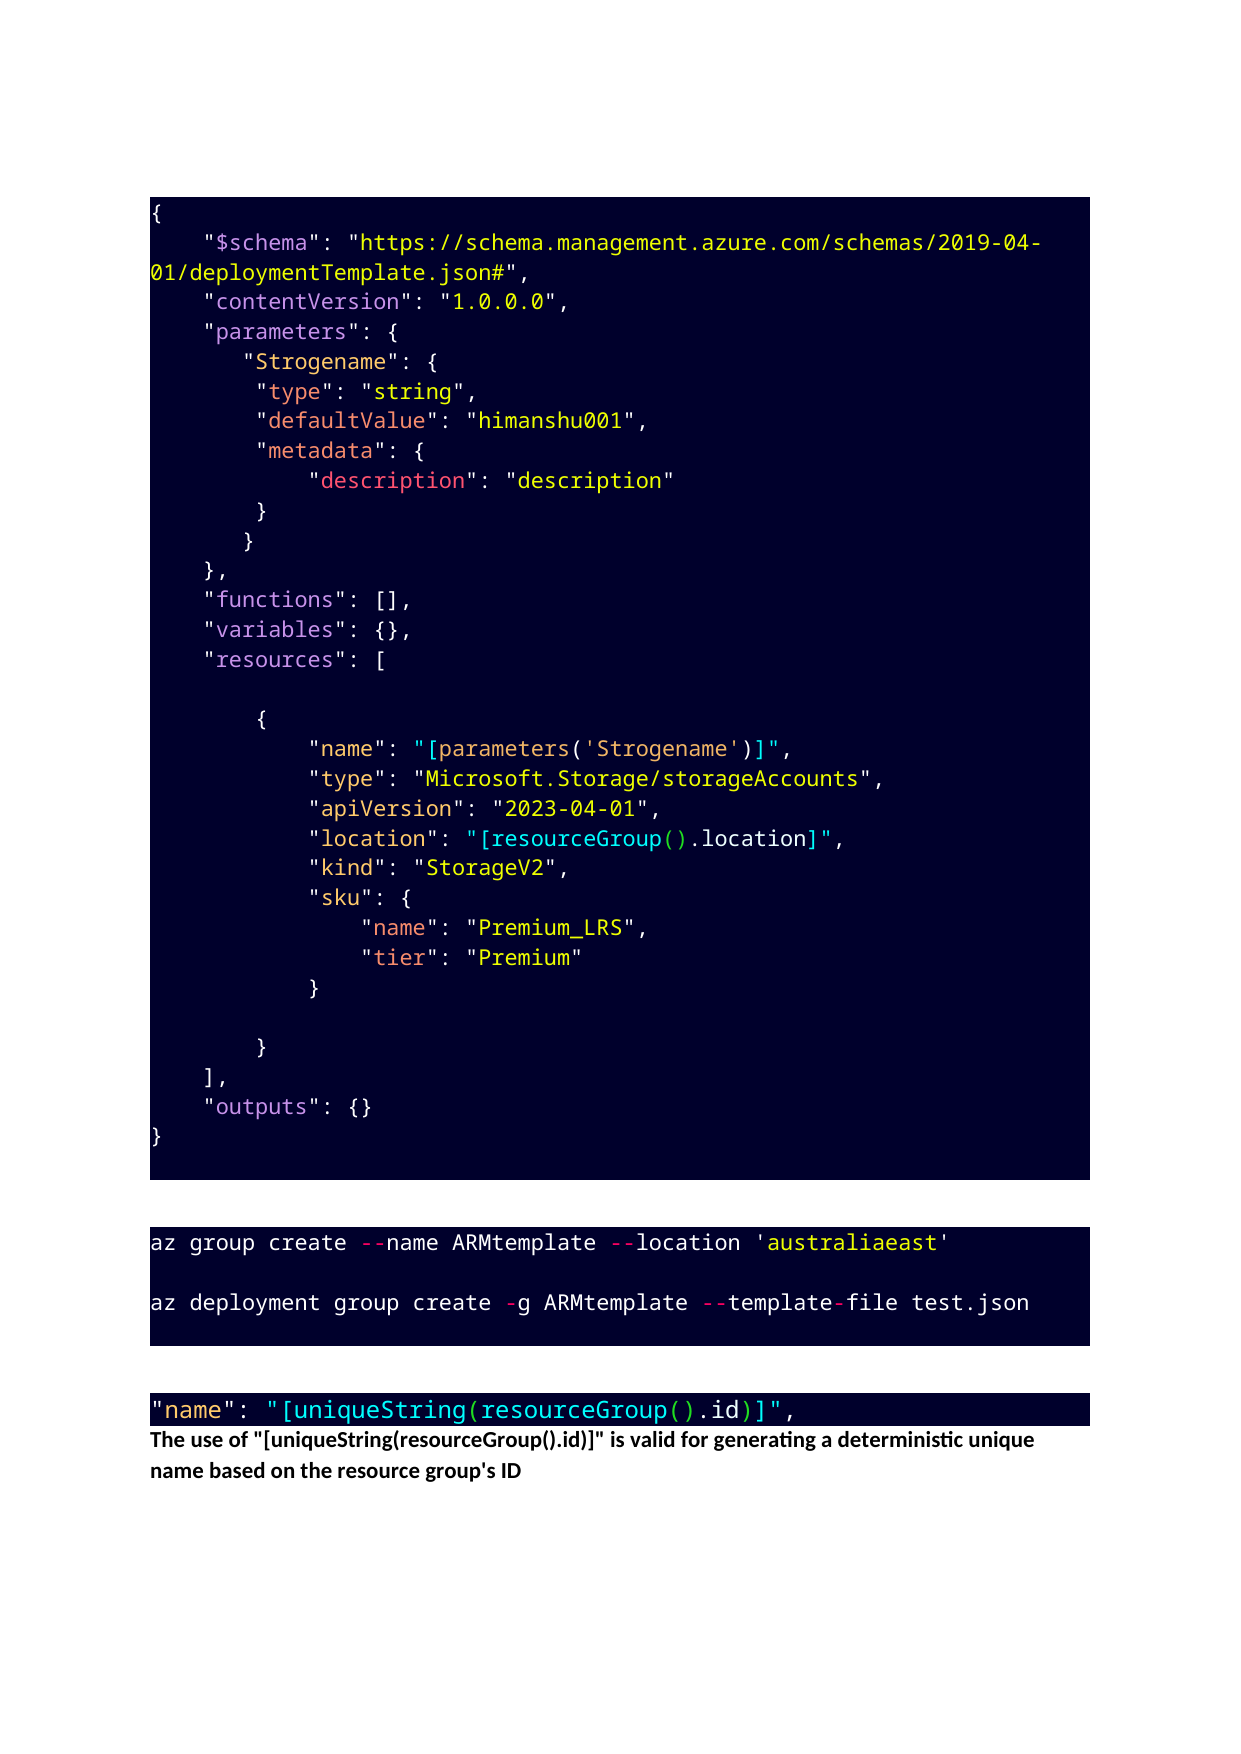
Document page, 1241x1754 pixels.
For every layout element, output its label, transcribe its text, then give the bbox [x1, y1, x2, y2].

text } [150, 524, 1090, 554]
text "outputs": {} [150, 1091, 1090, 1120]
text "contentVersion": "1.0.0.0", [150, 286, 1090, 316]
text "name": "[uniqueString(resourceGroup().id)]", [150, 1393, 1090, 1426]
text "name": "[parameters('Strogename')]", [150, 733, 1090, 763]
text "kind": "StorageV2", [150, 852, 1090, 882]
text "description": "description" [150, 465, 1090, 495]
text } [150, 1120, 1090, 1150]
text } [150, 495, 1090, 524]
text az group create --name ARMtemplate --location 'australiaeast' [150, 1227, 1090, 1257]
text }, [150, 554, 1090, 584]
text "name": "Premium_LRS", [150, 912, 1090, 942]
text { [150, 197, 1090, 227]
text "apiVersion": "2023-04-01", [150, 793, 1090, 822]
text "Strogename": { [150, 346, 1090, 376]
text "type": "string", [150, 376, 1090, 405]
text "$schema": "https://schema.management.azure.com/schemas/2019-04-01/deploymentTemplate.json#", [150, 227, 1090, 286]
text "resources": [ [150, 644, 1090, 673]
text } [150, 1031, 1090, 1061]
text az deployment group create -g ARMtemplate --template-file test.json [150, 1286, 1090, 1316]
text "variables": {}, [150, 614, 1090, 644]
text } [150, 971, 1090, 1001]
text ], [150, 1061, 1090, 1091]
text "parameters": { [150, 316, 1090, 346]
text { [150, 703, 1090, 733]
text "sku": { [150, 882, 1090, 912]
text "tier": "Premium" [150, 942, 1090, 971]
text The use of "[uniqueString(resourceGroup().id)]" is valid for generating a deterministic unique name based on the resource group's ID [150, 1426, 1090, 1484]
text "functions": [], [150, 584, 1090, 614]
text "defaultValue": "himanshu001", [150, 405, 1090, 435]
text "location": "[resourceGroup().location]", [150, 822, 1090, 852]
text "type": "Microsoft.Storage/storageAccounts", [150, 763, 1090, 793]
text "metadata": { [150, 435, 1090, 465]
